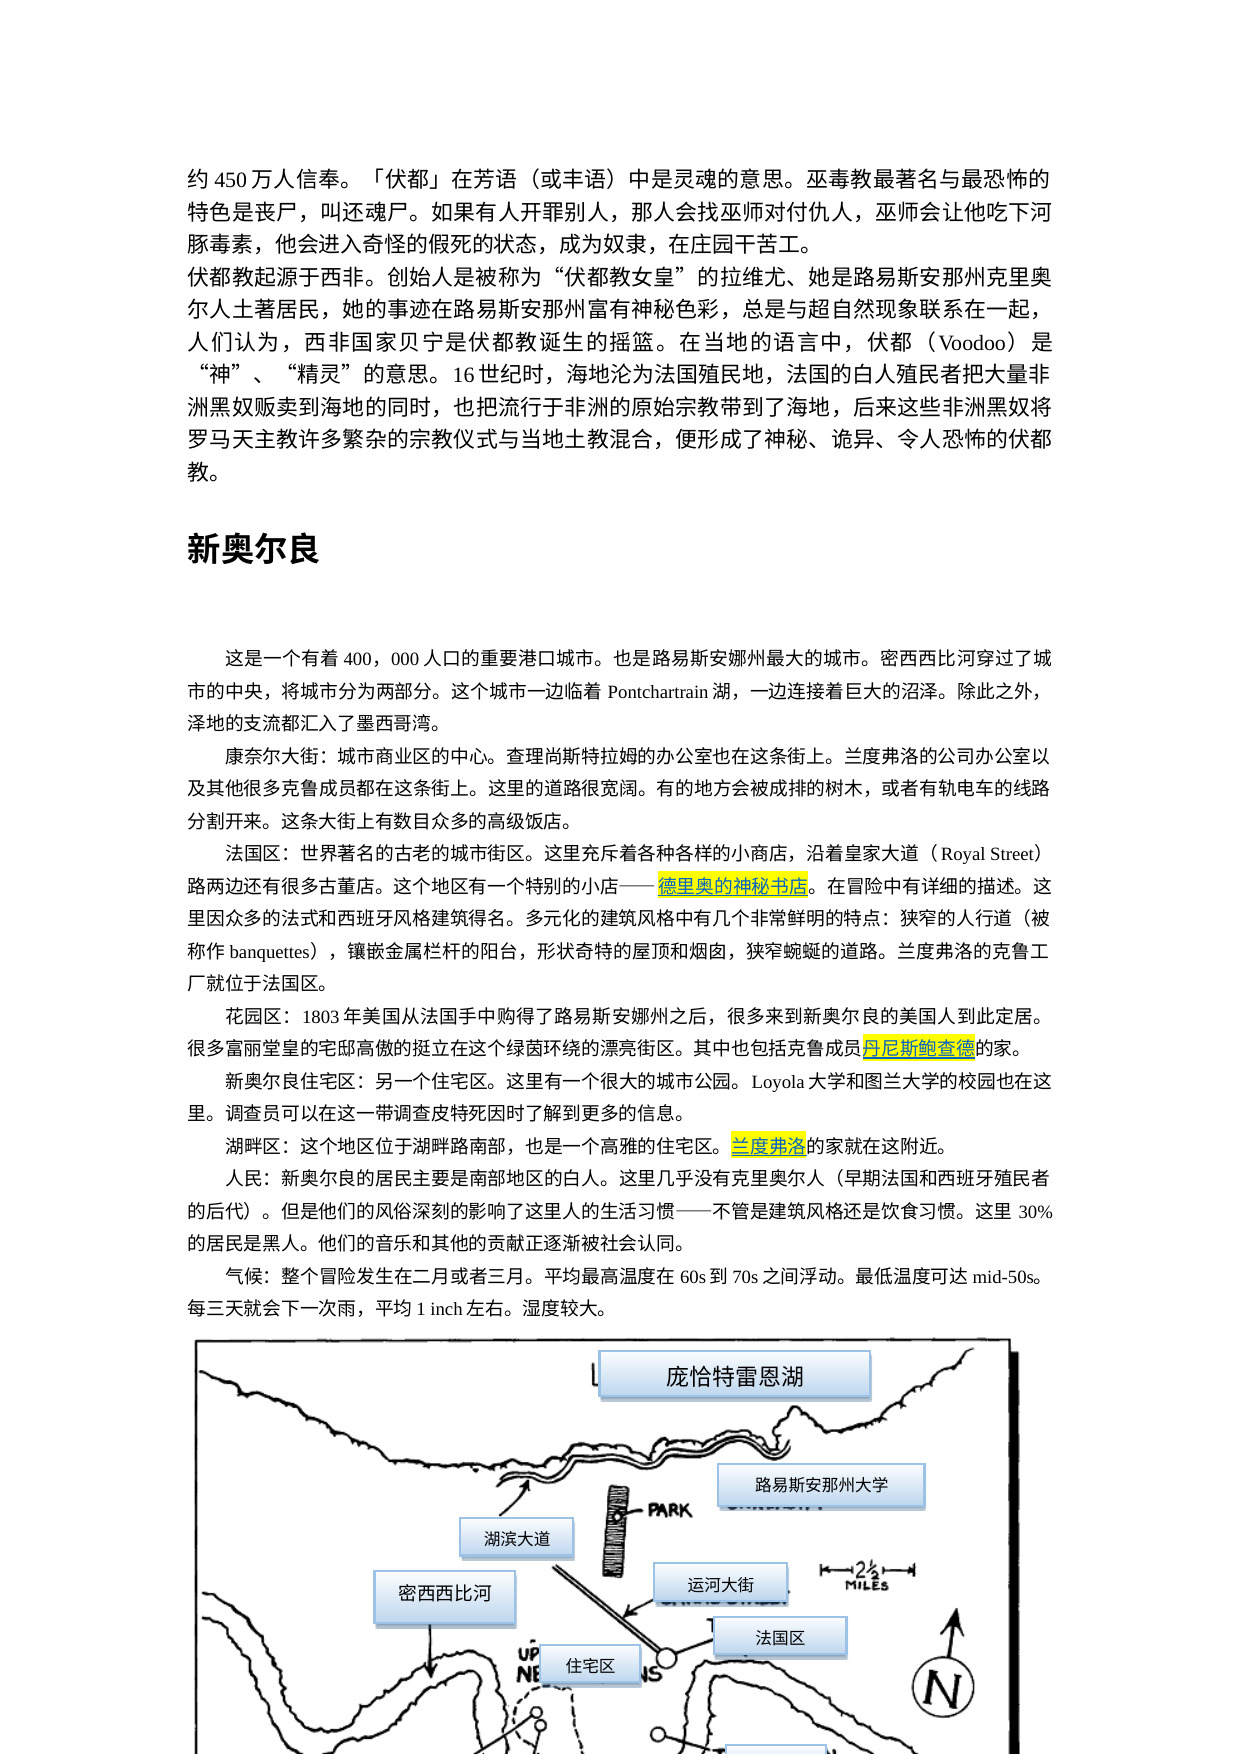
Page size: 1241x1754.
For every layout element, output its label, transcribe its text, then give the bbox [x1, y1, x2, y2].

text 人民：新奥尔良的居民主要是南部地区的白人。这里几乎没有克里奥尔人（早期法国和西班牙殖民者的后代）。但是他们的风俗深刻的影响了这里人的生活习惯——不管是建筑风格还是饮食习惯。这里30%的居民是黑人。他们的音乐和其他的贡献正逐渐被社会认同。 [187, 1161, 1053, 1259]
text 这是一个有着400，000人口的重要港口城市。也是路易斯安娜州最大的城市。密西西比河穿过了城市的中央，将城市分为两部分。这个城市一边临着Pontchartrain湖，一边连接着巨大的沼泽。除此之外，泽地的支流都汇入了墨西哥湾。 [187, 641, 1053, 739]
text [187, 162, 1053, 259]
text 新奥尔良住宅区：另一个住宅区。这里有一个很大的城市公园。Loyola大学和图兰大学的校园也在这里。调查员可以在这一带调查皮特死因时了解到更多的信息。 [187, 1064, 1053, 1129]
text 花园区：1803年美国从法国手中购得了路易斯安娜州之后，很多来到新奥尔良的美国人到此定居。很多富丽堂皇的宅邸高傲的挺立在这个绿茵环绕的漂亮街区。其中也包括克鲁成员丹尼斯鲍查德的家。 [187, 999, 1053, 1064]
text 伏都教起源于西非。创始人是被称为“伏都教女皇”的拉维尤、她是路易斯安那州克里奥尔人土著居民，她的事迹在路易斯安那州富有神秘色彩，总是与超自然现象联系在一起，人们认为，西非国家贝宁是伏都教诞生的摇篮。在当地的语言中，伏都（Voodoo）是“神”、“精灵”的意思。16世纪时，海地沦为法国殖民地，法国的白人殖民者把大量非洲黑奴贩卖到海地的同时，也把流行于非洲的原始宗教带到了海地，后来这些非洲黑奴将罗马天主教许多繁杂的宗教仪式与当地土教混合，便形成了神秘、诡异、令人恐怖的伏都教。 [187, 259, 1053, 487]
text 气候：整个冒险发生在二月或者三月。平均最高温度在60s到70s之间浮动。最低温度可达mid-50s。每三天就会下一次雨，平均1 inch左右。湿度较大。 [187, 1259, 1053, 1324]
subtitle 新奥尔良 [187, 514, 1053, 579]
picture [171, 1325, 1036, 1754]
text 法国区：世界著名的古老的城市街区。这里充斥着各种各样的小商店，沿着皇家大道（Royal Street）路两边还有很多古董店。这个地区有一个特别的小店——德里奥的神秘书店。在冒险中有详细的描述。这里因众多的法式和西班牙风格建筑得名。多元化的建筑风格中有几个非常鲜明的特点：狭窄的人行道（被称作banquettes），镶嵌金属栏杆的阳台，形状奇特的屋顶和烟囱，狭窄蜿蜒的道路。兰度弗洛的克鲁工厂就位于法国区。 [187, 836, 1053, 999]
text 康奈尔大街：城市商业区的中心。查理尚斯特拉姆的办公室也在这条街上。兰度弗洛的公司办公室以及其他很多克鲁成员都在这条街上。这里的道路很宽阔。有的地方会被成排的树木，或者有轨电车的线路分割开来。这条大街上有数目众多的高级饭店。 [187, 739, 1053, 836]
text 湖畔区：这个地区位于湖畔路南部，也是一个高雅的住宅区。兰度弗洛的家就在这附近。 [187, 1129, 1053, 1161]
